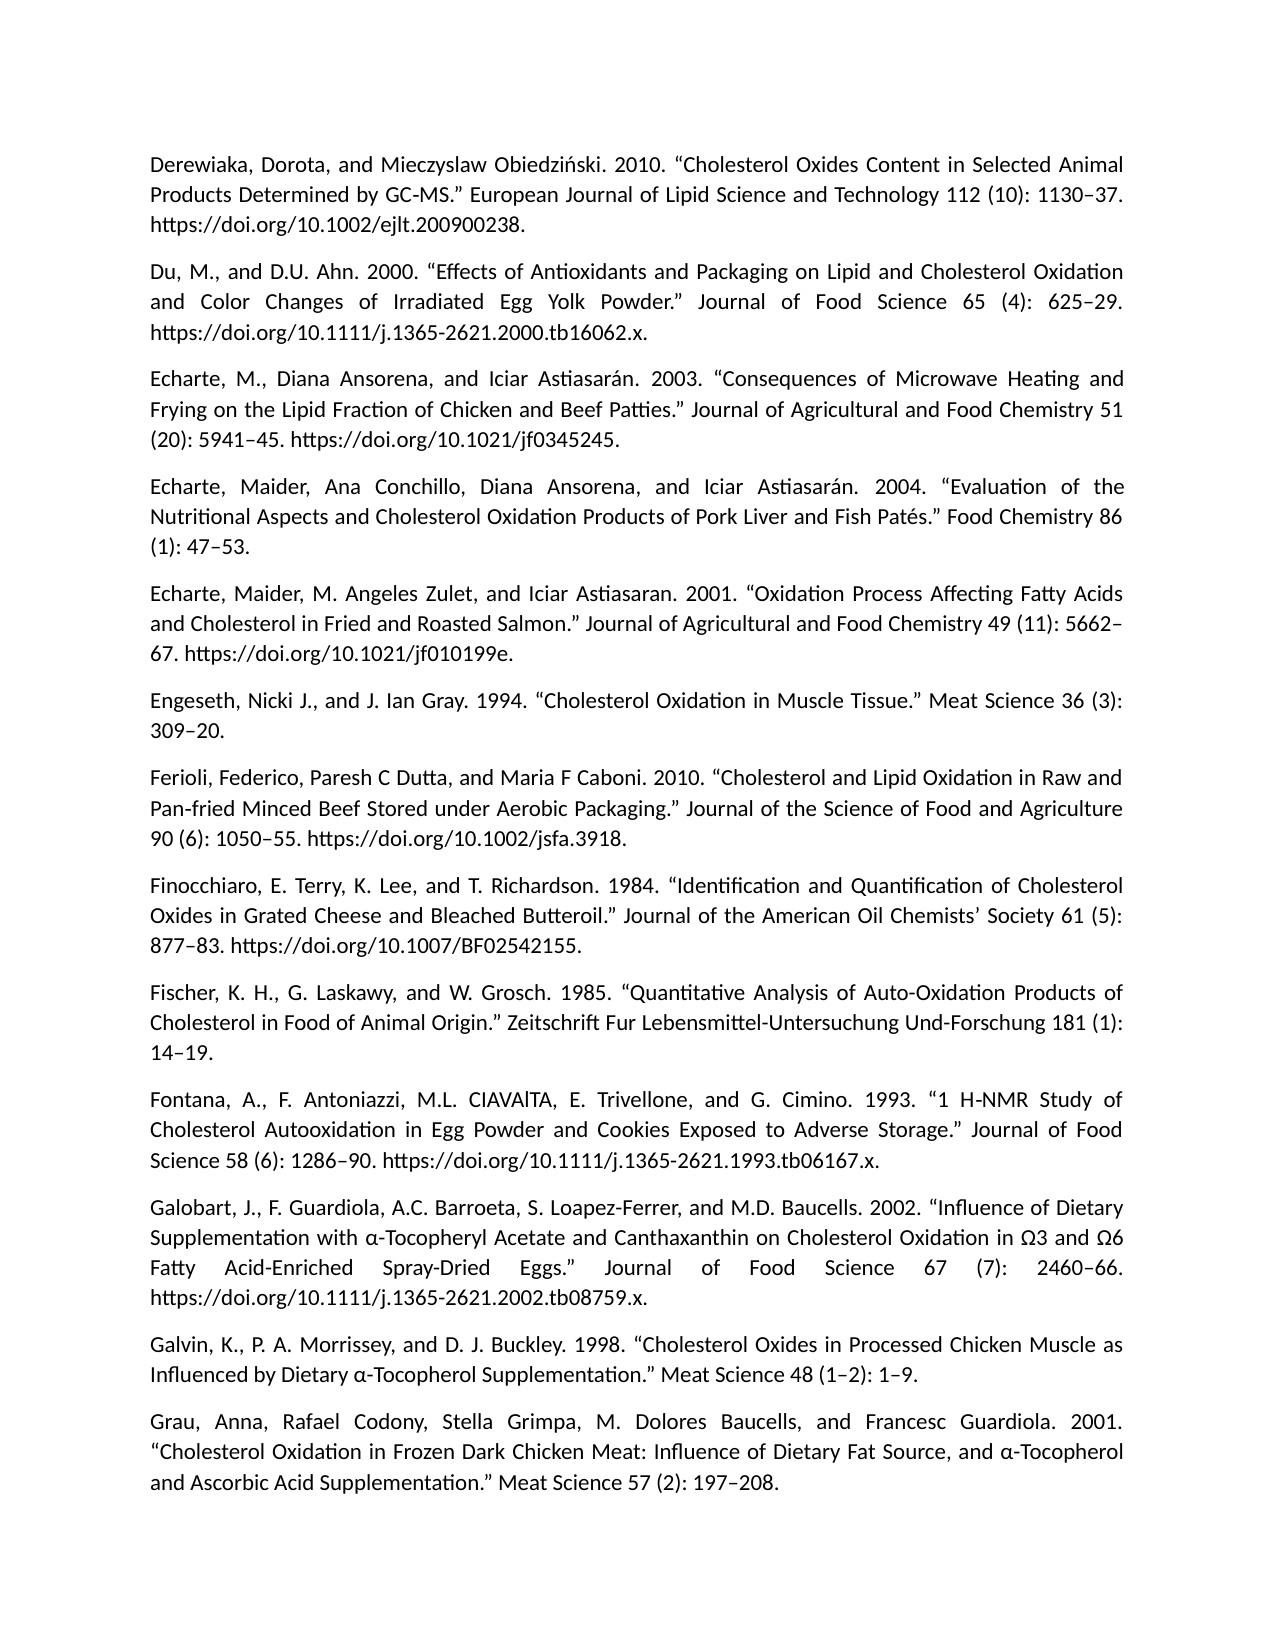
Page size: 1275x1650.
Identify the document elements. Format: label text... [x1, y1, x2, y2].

text Galobart, J., F. Guardiola, A.C. Barroeta, S. Loapez-Ferrer, and M.D. Baucells. 2002. “Influence of Dietary Supplementation with α-Tocopheryl Acetate and Canthaxanthin on Cholesterol Oxidation in Ω3 and Ω6 Fatty Acid-Enriched Spray-Dried Eggs.” Journal of Food Science 67 (7): 2460–66. https://doi.org/10.1111/j.1365-2621.2002.tb08759.x. [150, 1193, 1125, 1311]
text Fischer, K. H., G. Laskawy, and W. Grosch. 1985. “Quantitative Analysis of Auto-Oxidation Products of Cholesterol in Food of Animal Origin.” Zeitschrift Fur Lebensmittel-Untersuchung Und-Forschung 181 (1): 14–19. [150, 978, 1125, 1067]
text Fontana, A., F. Antoniazzi, M.L. CIAVAlTA, E. Trivellone, and G. Cimino. 1993. “1 H‐NMR Study of Cholesterol Autooxidation in Egg Powder and Cookies Exposed to Adverse Storage.” Journal of Food Science 58 (6): 1286–90. https://doi.org/10.1111/j.1365-2621.1993.tb06167.x. [150, 1085, 1125, 1174]
text Grau, Anna, Rafael Codony, Stella Grimpa, M. Dolores Baucells, and Francesc Guardiola. 2001. “Cholesterol Oxidation in Frozen Dark Chicken Meat: Influence of Dietary Fat Source, and α-Tocopherol and Ascorbic Acid Supplementation.” Meat Science 57 (2): 197–208. [150, 1407, 1125, 1496]
text Finocchiaro, E. Terry, K. Lee, and T. Richardson. 1984. “Identification and Quantification of Cholesterol Oxides in Grated Cheese and Bleached Butteroil.” Journal of the American Oil Chemists’ Society 61 (5): 877–83. https://doi.org/10.1007/BF02542155. [150, 871, 1125, 959]
text Ferioli, Federico, Paresh C Dutta, and Maria F Caboni. 2010. “Cholesterol and Lipid Oxidation in Raw and Pan‐fried Minced Beef Stored under Aerobic Packaging.” Journal of the Science of Food and Agriculture 90 (6): 1050–55. https://doi.org/10.1002/jsfa.3918. [150, 763, 1125, 852]
text Derewiaka, Dorota, and Mieczyslaw Obiedziński. 2010. “Cholesterol Oxides Content in Selected Animal Products Determined by GC‐MS.” European Journal of Lipid Science and Technology 112 (10): 1130–37. https://doi.org/10.1002/ejlt.200900238. [150, 150, 1125, 238]
text Echarte, Maider, Ana Conchillo, Diana Ansorena, and Iciar Astiasarán. 2004. “Evaluation of the Nutritional Aspects and Cholesterol Oxidation Products of Pork Liver and Fish Patés.” Food Chemistry 86 (1): 47–53. [150, 472, 1125, 560]
text Echarte, M., Diana Ansorena, and Iciar Astiasarán. 2003. “Consequences of Microwave Heating and Frying on the Lipid Fraction of Chicken and Beef Patties.” Journal of Agricultural and Food Chemistry 51 (20): 5941–45. https://doi.org/10.1021/jf0345245. [150, 364, 1125, 453]
text Engeseth, Nicki J., and J. Ian Gray. 1994. “Cholesterol Oxidation in Muscle Tissue.” Meat Science 36 (3): 309–20. [150, 686, 1125, 745]
text Galvin, K., P. A. Morrissey, and D. J. Buckley. 1998. “Cholesterol Oxides in Processed Chicken Muscle as Influenced by Dietary α-Tocopherol Supplementation.” Meat Science 48 (1–2): 1–9. [150, 1330, 1125, 1388]
text Du, M., and D.U. Ahn. 2000. “Effects of Antioxidants and Packaging on Lipid and Cholesterol Oxidation and Color Changes of Irradiated Egg Yolk Powder.” Journal of Food Science 65 (4): 625–29. https://doi.org/10.1111/j.1365-2621.2000.tb16062.x. [150, 257, 1125, 346]
text Echarte, Maider, M. Angeles Zulet, and Iciar Astiasaran. 2001. “Oxidation Process Affecting Fatty Acids and Cholesterol in Fried and Roasted Salmon.” Journal of Agricultural and Food Chemistry 49 (11): 5662–67. https://doi.org/10.1021/jf010199e. [150, 579, 1125, 668]
